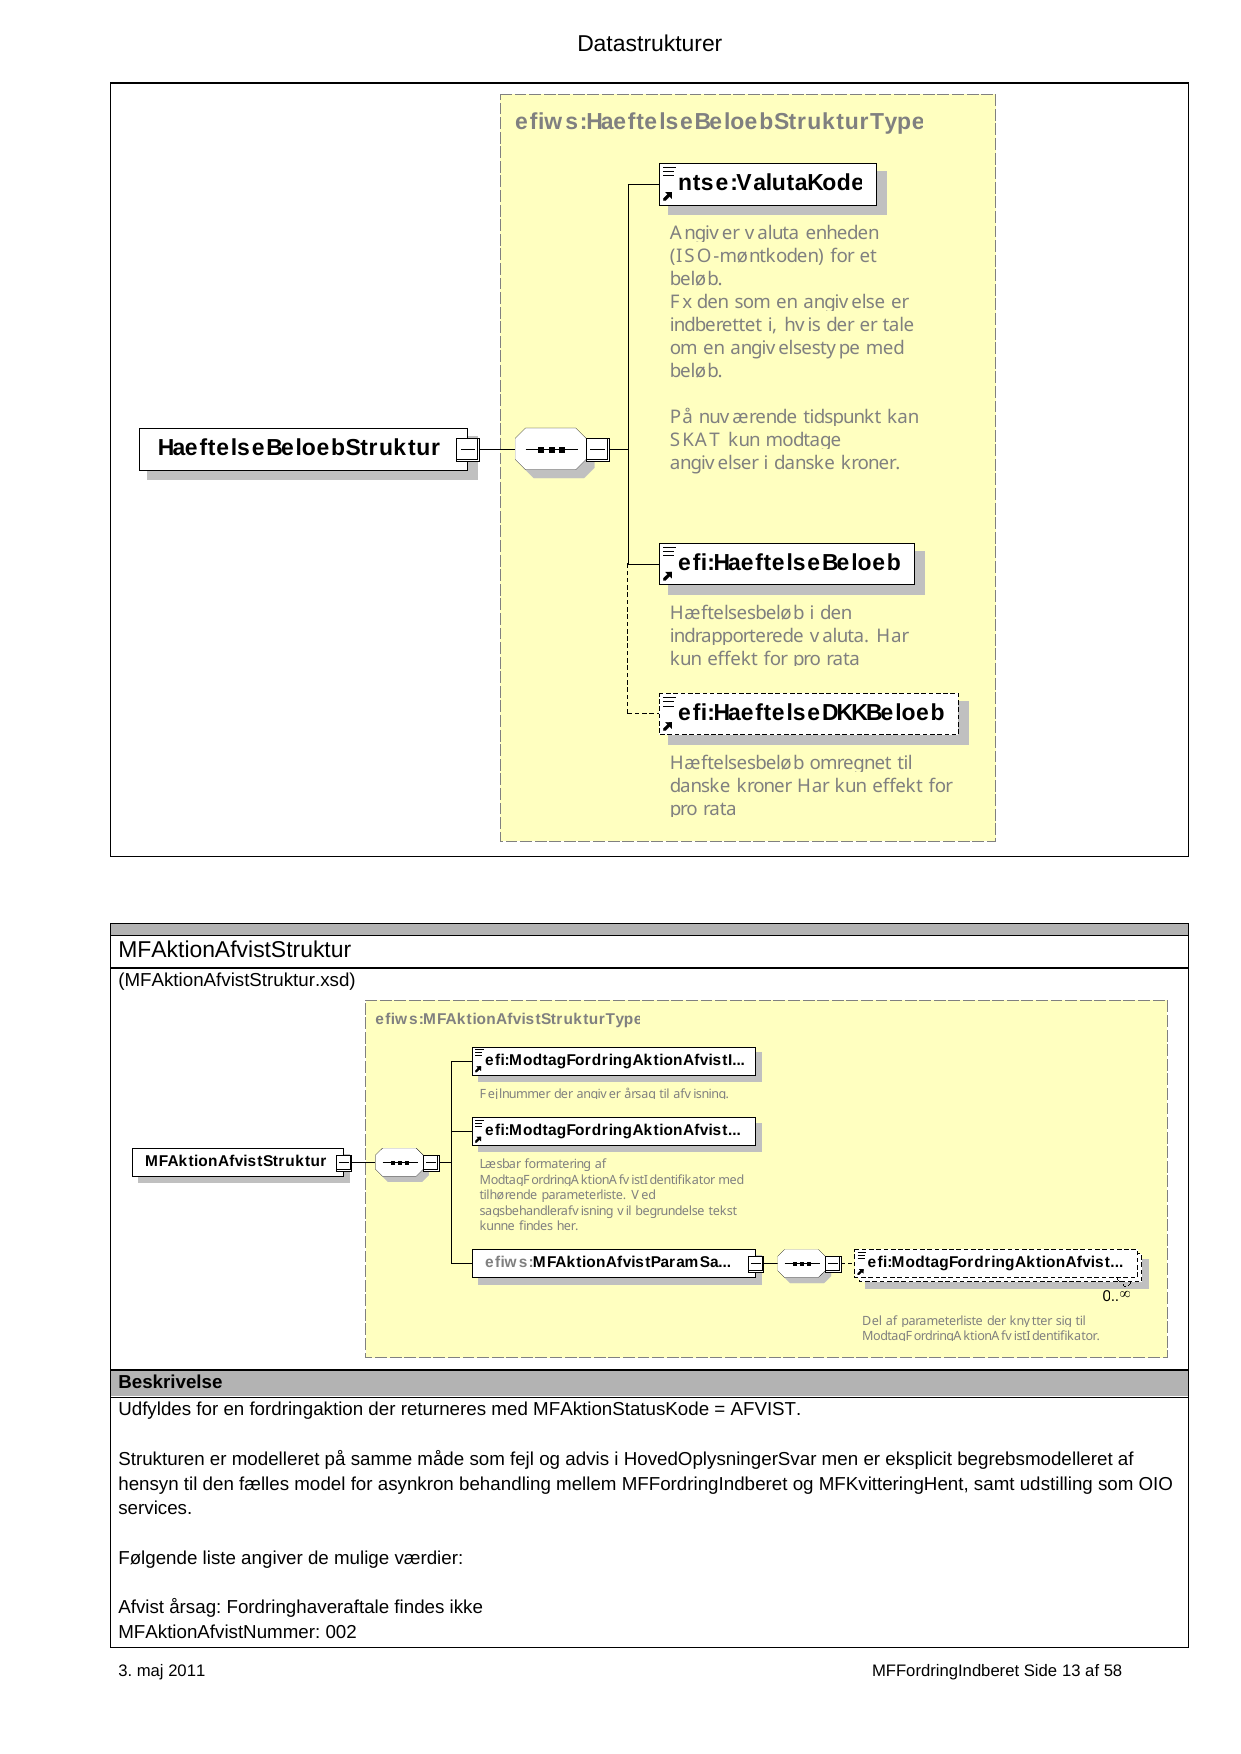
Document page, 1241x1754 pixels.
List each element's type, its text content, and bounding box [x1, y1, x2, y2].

table_cell MFAktionAfvistStruktur [111, 936, 1188, 967]
table_cell (MFAktionAfvistStruktur.xsd) [111, 969, 1188, 1369]
table_header [111, 924, 1188, 935]
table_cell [111, 1398, 1188, 1647]
table_cell (HaeftelseBeloebStruktur.xsd) [111, 84, 1188, 856]
table_cell Beskrivelse [111, 1371, 1188, 1396]
